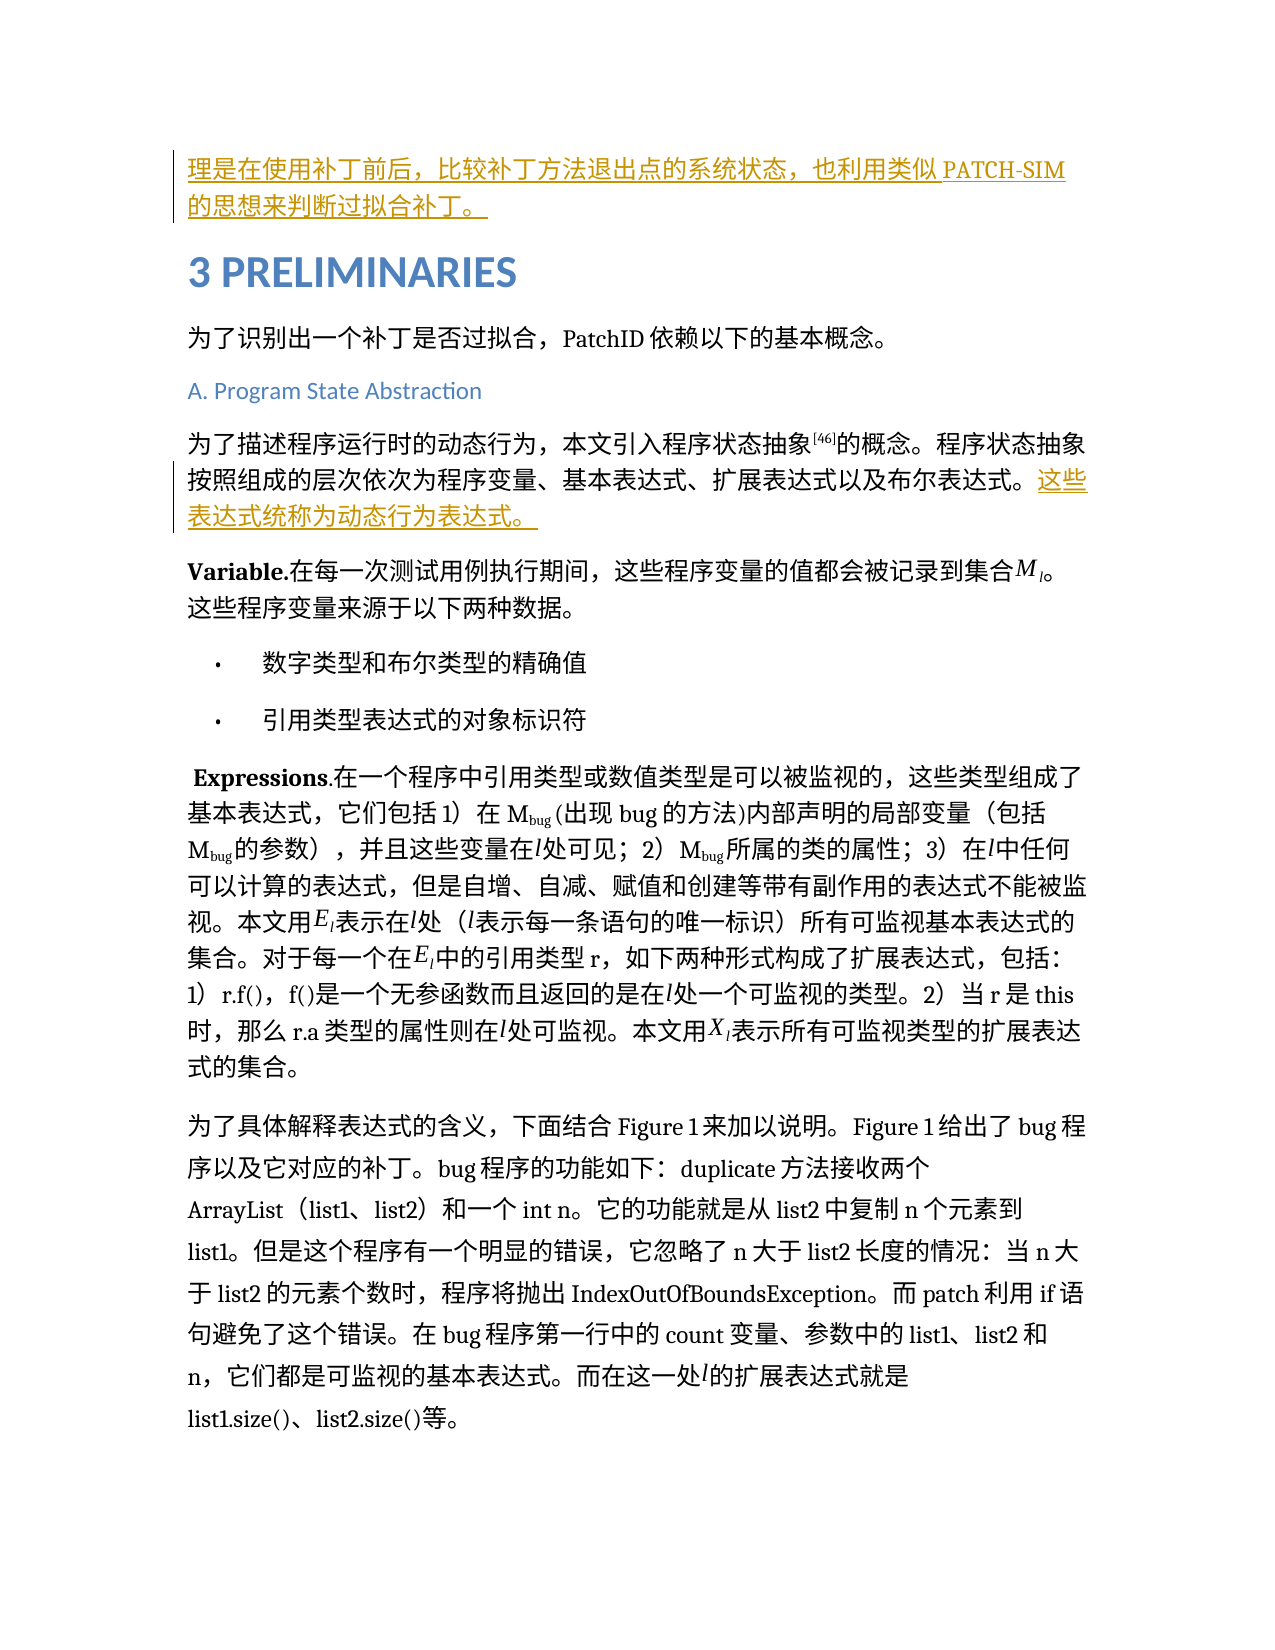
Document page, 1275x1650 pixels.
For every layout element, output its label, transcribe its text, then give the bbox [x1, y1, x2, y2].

subtitle A. Program State Abstraction [187, 375, 1087, 406]
text Variable.在每一次测试用例执行期间，这些程序变量的值都会被记录到集合。这些程序变量来源于以下两种数据。 [187, 552, 1087, 624]
text Expressions.在一个程序中引用类型或数值类型是可以被监视的，这些类型组成了基本表达式，它们包括1）在Mbug (出现bug的方法)内部声明的局部变量（包括Mbug的参数），并且这些变量在处可见；2）Mbug所属的类的属性；3）在中任何可以计算的表达式，但是自增、自减、赋值和创建等带有副作用的表达式不能被监视。本文用表示在处（表示每一条语句的唯一标识）所有可监视基本表达式的集合。对于每一个在中的引用类型r，如下两种形式构成了扩展表达式，包括：1）r.f()，f()是一个无参函数而且返回的是在处一个可监视的类型。2）当r是this时，那么r.a类型的属性则在处可监视。本文用表示所有可监视类型的扩展表达式的集合。 [187, 757, 1087, 1083]
text 为了识别出一个补丁是否过拟合，PatchID依赖以下的基本概念。 [187, 318, 1087, 354]
subtitle 3 PRELIMINARIES [187, 243, 1087, 299]
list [187, 150, 1087, 222]
list 数字类型和布尔类型的精确值 [212, 643, 1087, 679]
text 为了描述程序运行时的动态行为，本文引入程序状态抽象[46-47]的概念。程序状态抽象按照组成的层次依次为程序变量、基本表达式、扩展表达式以及布尔表达式。 [187, 424, 1087, 533]
list 引用类型表达式的对象标识符 [212, 700, 1087, 736]
text 为了具体解释表达式的含义，下面结合Figure 1来加以说明。Figure 1给出了bug程序以及它对应的补丁。bug程序的功能如下：duplicate方法接收两个ArrayList（list1、list2）和一个int n。它的功能就是从list2中复制n个元素到list1。但是这个程序有一个明显的错误，它忽略了n大于list2长度的情况：当n大于list2的元素个数时，程序将抛出IndexOutOfBoundsException。而patch利用if语句避免了这个错误。在bug程序第一行中的count变量、参数中的list1、list2和n，它们都是可监视的基本表达式。而在这一处的扩展表达式就是list1.size()、list2.size()等。 [187, 1102, 1087, 1436]
